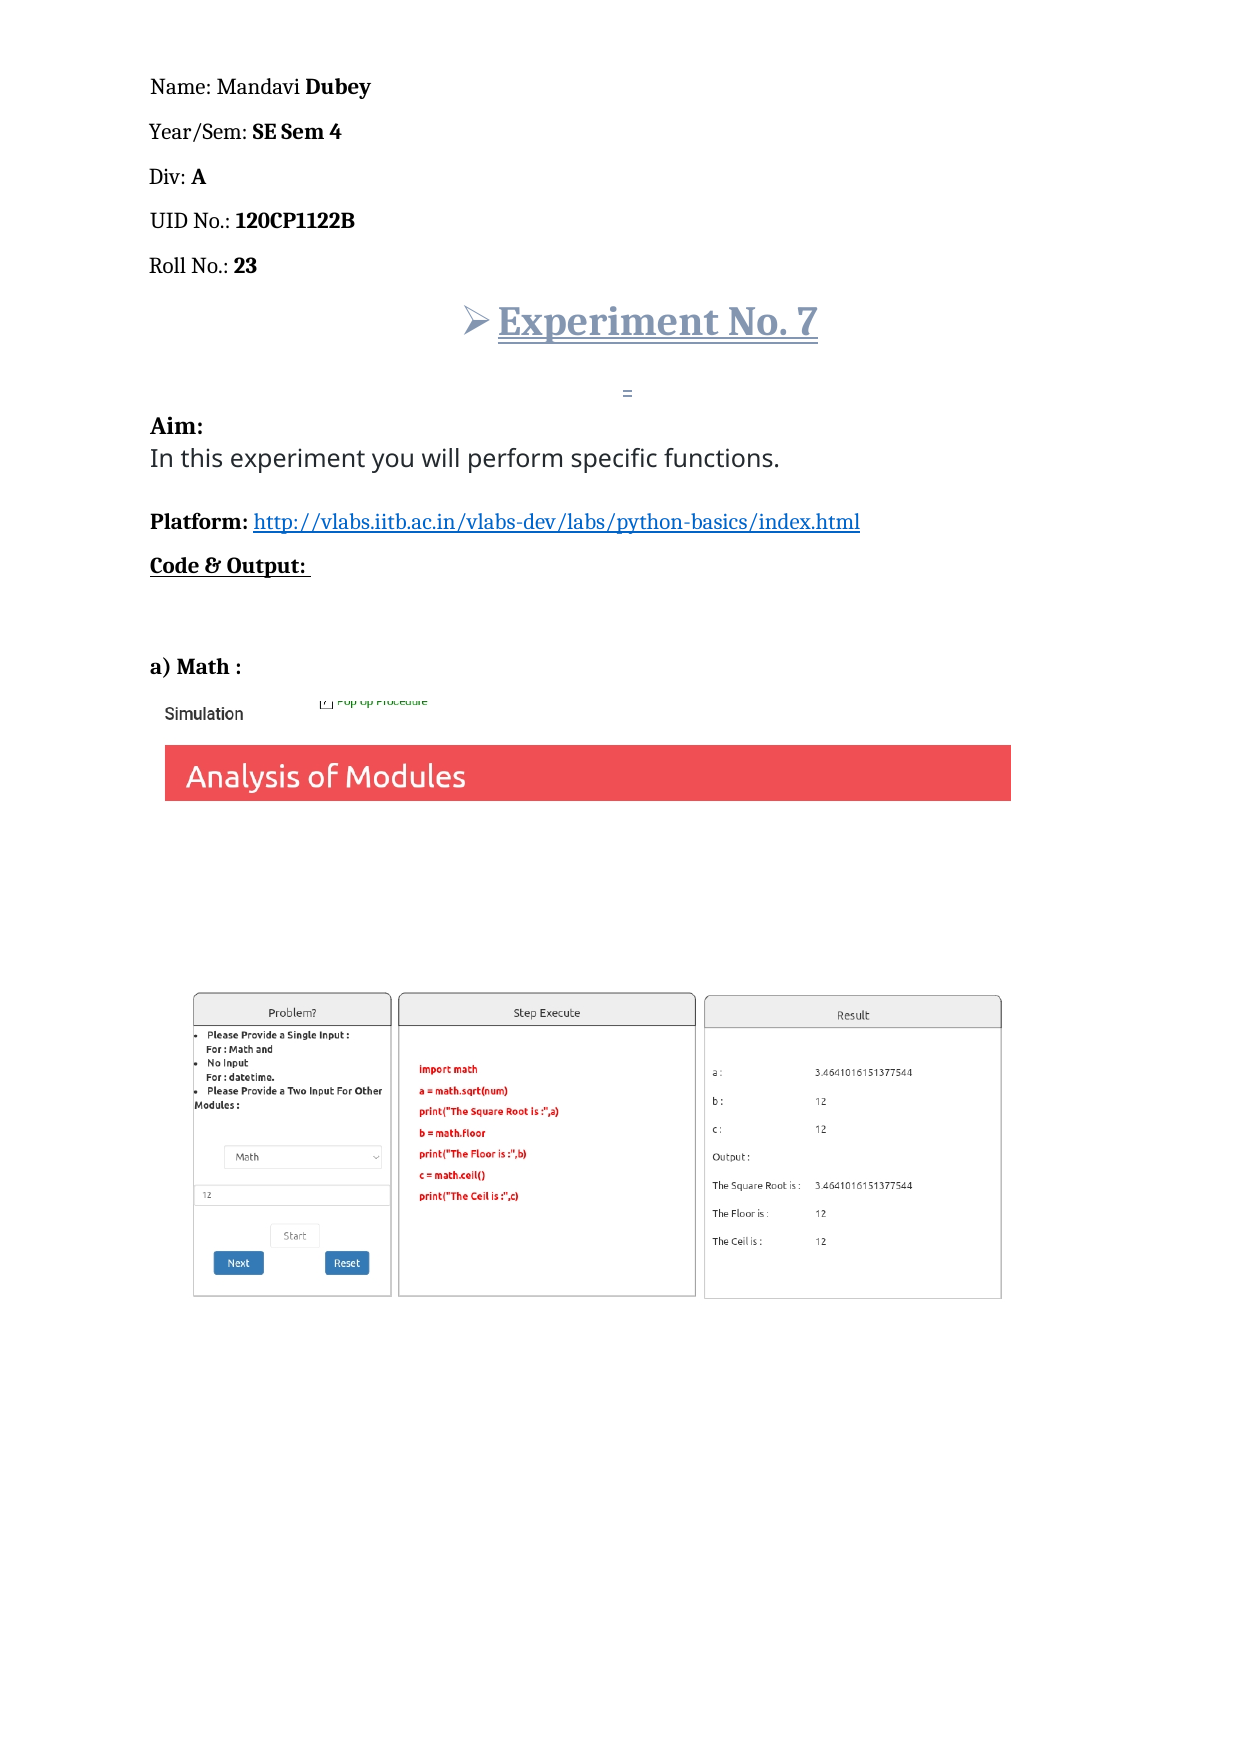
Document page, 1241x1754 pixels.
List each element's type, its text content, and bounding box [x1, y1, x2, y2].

subtitle Name: Mandavi Dubey [150, 74, 997, 100]
text Year/Sem: SE Sem 4 [148, 119, 997, 145]
text Code & Output: [150, 553, 997, 580]
text Div: A [148, 163, 997, 190]
text a) Math : [150, 654, 997, 681]
text Roll No.: 23 [148, 253, 997, 279]
text Platform: http://vlabs.iitb.ac.in/vlabs-dev/labs/python-basics/index.html [150, 509, 997, 535]
subtitle UID No.: 120CP1122B [150, 208, 997, 234]
list Experiment No. 7 [281, 298, 997, 346]
picture [150, 701, 1011, 1313]
text Aim: In this experiment you will perform specific functions. [150, 412, 997, 475]
